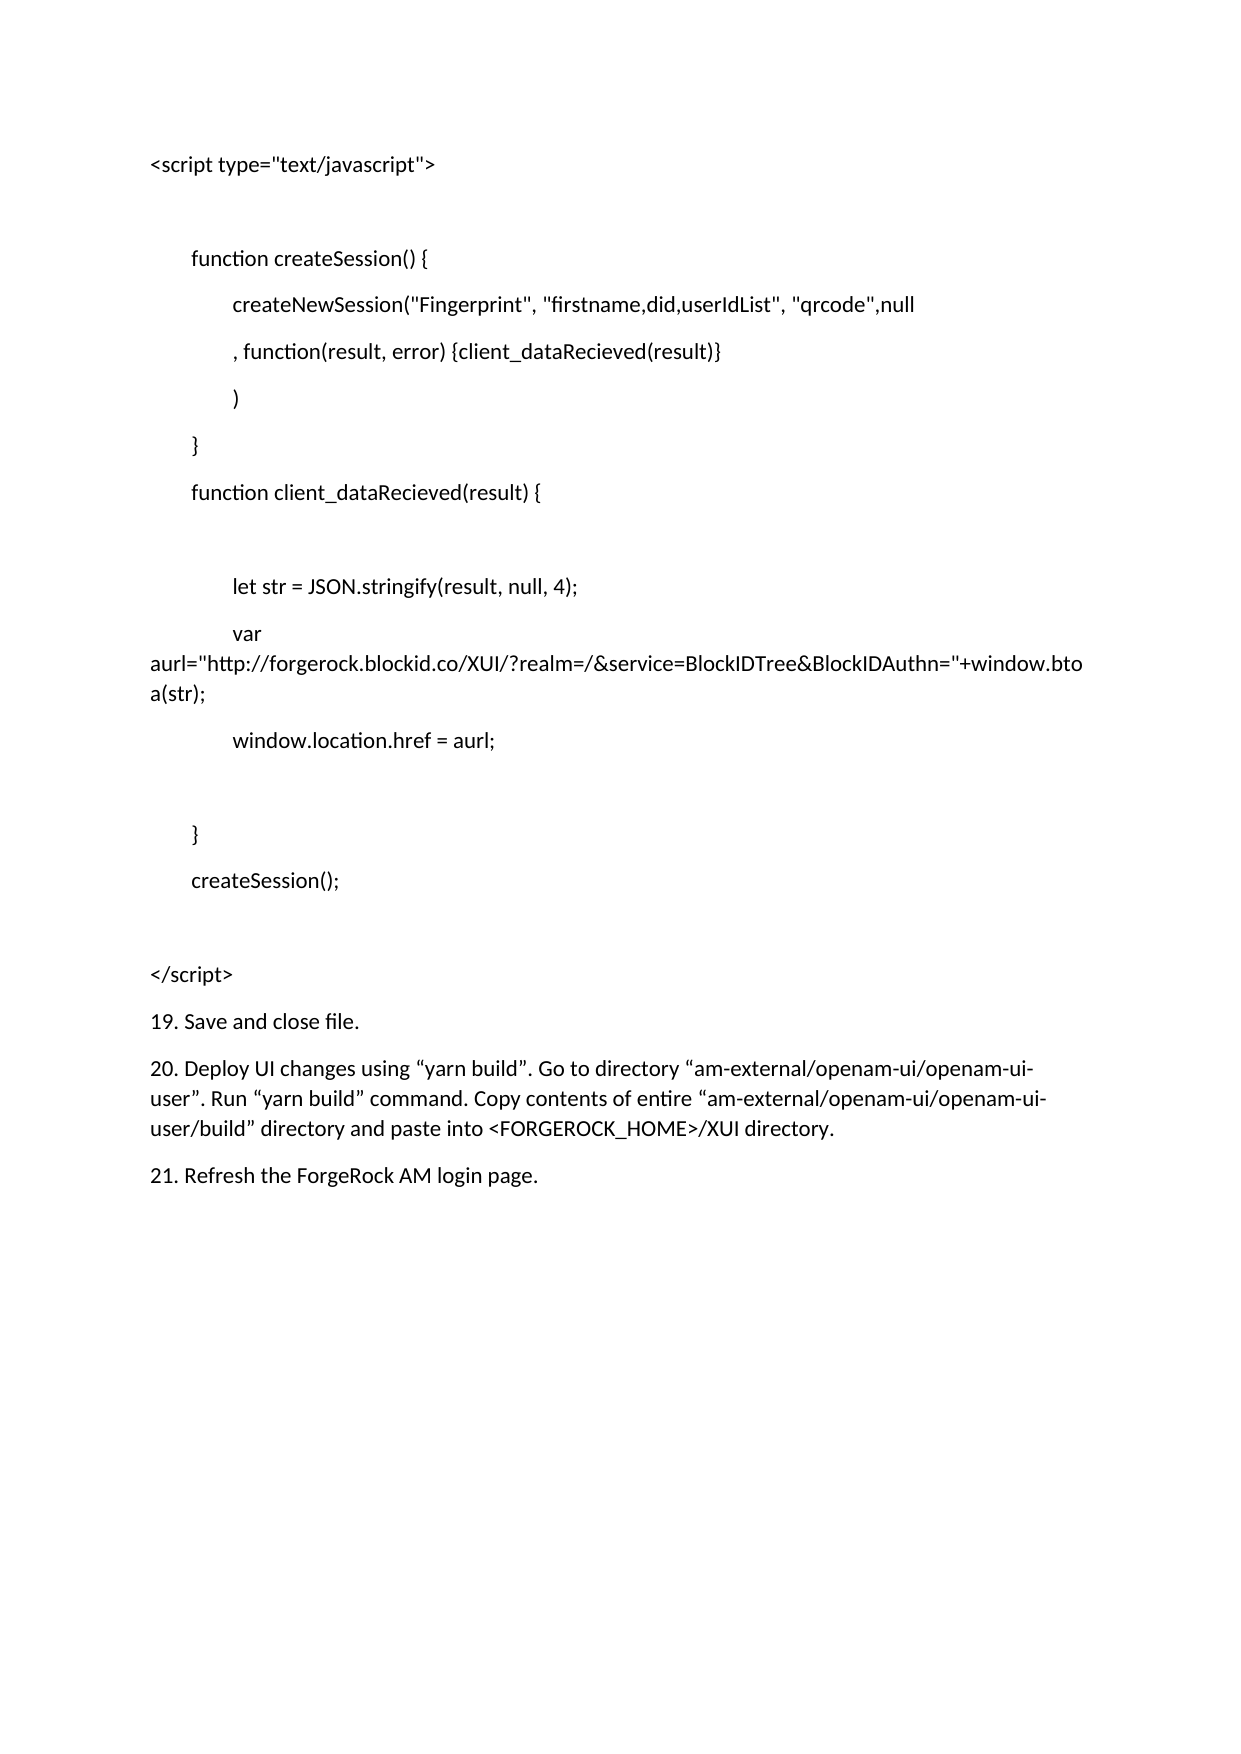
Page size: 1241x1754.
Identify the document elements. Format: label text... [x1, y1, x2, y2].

text createSession(); [150, 867, 1090, 895]
text function createSession() { [150, 244, 1090, 272]
text createNewSession("Fingerprint", "firstname,did,userIdList", "qrcode",null [150, 291, 1090, 319]
text ) [150, 384, 1090, 412]
text 21. Refresh the ForgeRock AM login page. [150, 1161, 1090, 1189]
text function client_dataRecieved(result) { [150, 478, 1090, 506]
text <script type="text/javascript"> [150, 150, 1090, 178]
text 20. Deploy UI changes using “yarn build”. Go to directory “am-external/openam-ui/openam-ui-user”. Run “yarn build” command. Copy contents of entire “am-external/openam-ui/openam-ui-user/build” directory and paste into <FORGEROCK_HOME>/XUI directory. [150, 1054, 1090, 1143]
text 19. Save and close file. [150, 1007, 1090, 1035]
text } [150, 820, 1090, 848]
text , function(result, error) {client_dataRecieved(result)} [150, 337, 1090, 366]
text </script> [150, 960, 1090, 988]
text let str = JSON.stringify(result, null, 4); [150, 572, 1090, 600]
text window.location.href = aurl; [150, 726, 1090, 754]
text } [150, 431, 1090, 459]
text var aurl="http://forgerock.blockid.co/XUI/?realm=/&service=BlockIDTree&BlockIDAuthn="+window.btoa(str); [150, 619, 1090, 707]
